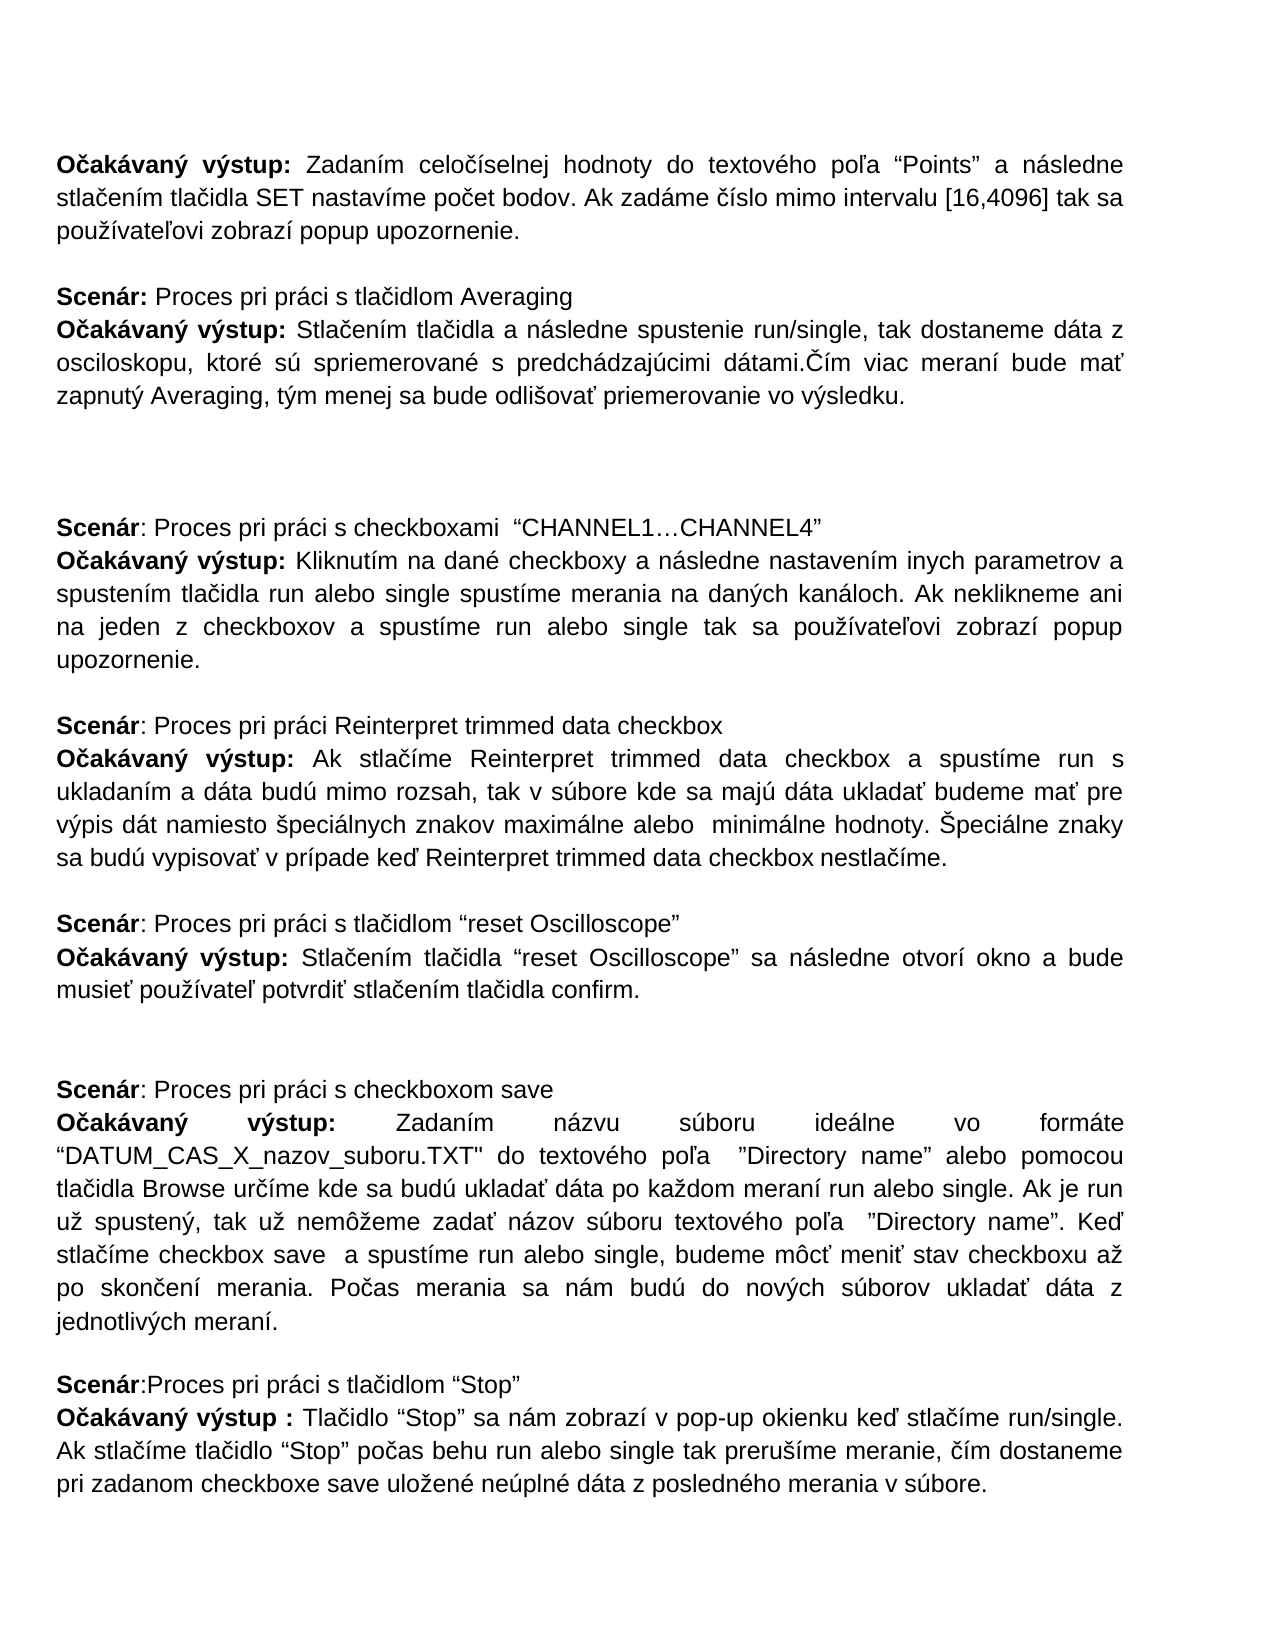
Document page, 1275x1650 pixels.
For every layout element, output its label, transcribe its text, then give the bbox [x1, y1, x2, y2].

text Očakávaný výstup: Kliknutím na dané checkboxy a následne nastavením inych parametrov a spustením tlačidla run alebo single spustíme merania na daných kanáloch. Ak neklikneme ani na jeden z checkboxov a spustíme run alebo single tak sa používateľovi zobrazí popup upozornenie. [56, 546, 1125, 674]
text Scenár: Proces pri práci s tlačidlom Averaging [56, 282, 1125, 311]
text Očakávaný výstup: Stlačením tlačidla a následne spustenie run/single, tak dostaneme dáta z osciloskopu, ktoré sú spriemerované s predchádzajúcimi dátami.Čím viac meraní bude mať zapnutý Averaging, tým menej sa bude odlišovať priemerovanie vo výsledku. [56, 315, 1125, 410]
text Scenár: Proces pri práci s checkboxom save [56, 1074, 1125, 1103]
text Scenár: Proces pri práci s tlačidlom “reset Oscilloscope” [56, 909, 1125, 938]
text Scenár:Proces pri práci s tlačidlom “Stop” [56, 1370, 1125, 1398]
text Očakávaný výstup: Ak stlačíme Reinterpret trimmed data checkbox a spustíme run s ukladaním a dáta budú mimo rozsah, tak v súbore kde sa majú dáta ukladať budeme mať pre výpis dát namiesto špeciálnych znakov maximálne alebo minimálne hodnoty. Špeciálne znaky sa budú vypisovať v prípade keď Reinterpret trimmed data checkbox nestlačíme. [56, 744, 1125, 872]
text Očakávaný výstup: Stlačením tlačidla “reset Oscilloscope” sa následne otvorí okno a bude musieť používateľ potvrdiť stlačením tlačidla confirm. [56, 942, 1125, 1004]
text Očakávaný výstup: Zadaním názvu súboru ideálne vo formáte “DATUM_CAS_X_nazov_suboru.TXT" do textového poľa ”Directory name” alebo pomocou tlačidla Browse určíme kde sa budú ukladať dáta po každom meraní run alebo single. Ak je run už spustený, tak už nemôžeme zadať názov súboru textového poľa ”Directory name”. Keď stlačíme checkbox save a spustíme run alebo single, budeme môcť meniť stav checkboxu až po skončení merania. Počas merania sa nám budú do nových súborov ukladať dáta z jednotlivých meraní. [56, 1108, 1125, 1335]
text Scenár: Proces pri práci Reinterpret trimmed data checkbox [56, 711, 1125, 740]
text Očakávaný výstup : Tlačidlo “Stop” sa nám zobrazí v pop-up okienku keď stlačíme run/single. Ak stlačíme tlačidlo “Stop” počas behu run alebo single tak prerušíme meranie, čím dostaneme pri zadanom checkboxe save uložené neúplné dáta z posledného merania v súbore. [56, 1403, 1125, 1497]
text Scenár: Proces pri práci s checkboxami “CHANNEL1…CHANNEL4” [56, 513, 1125, 542]
text Očakávaný výstup: Zadaním celočíselnej hodnoty do textového poľa “Points” a následne stlačením tlačidla SET nastavíme počet bodov. Ak zadáme číslo mimo intervalu [16,4096] tak sa používateľovi zobrazí popup upozornenie. [56, 150, 1125, 245]
